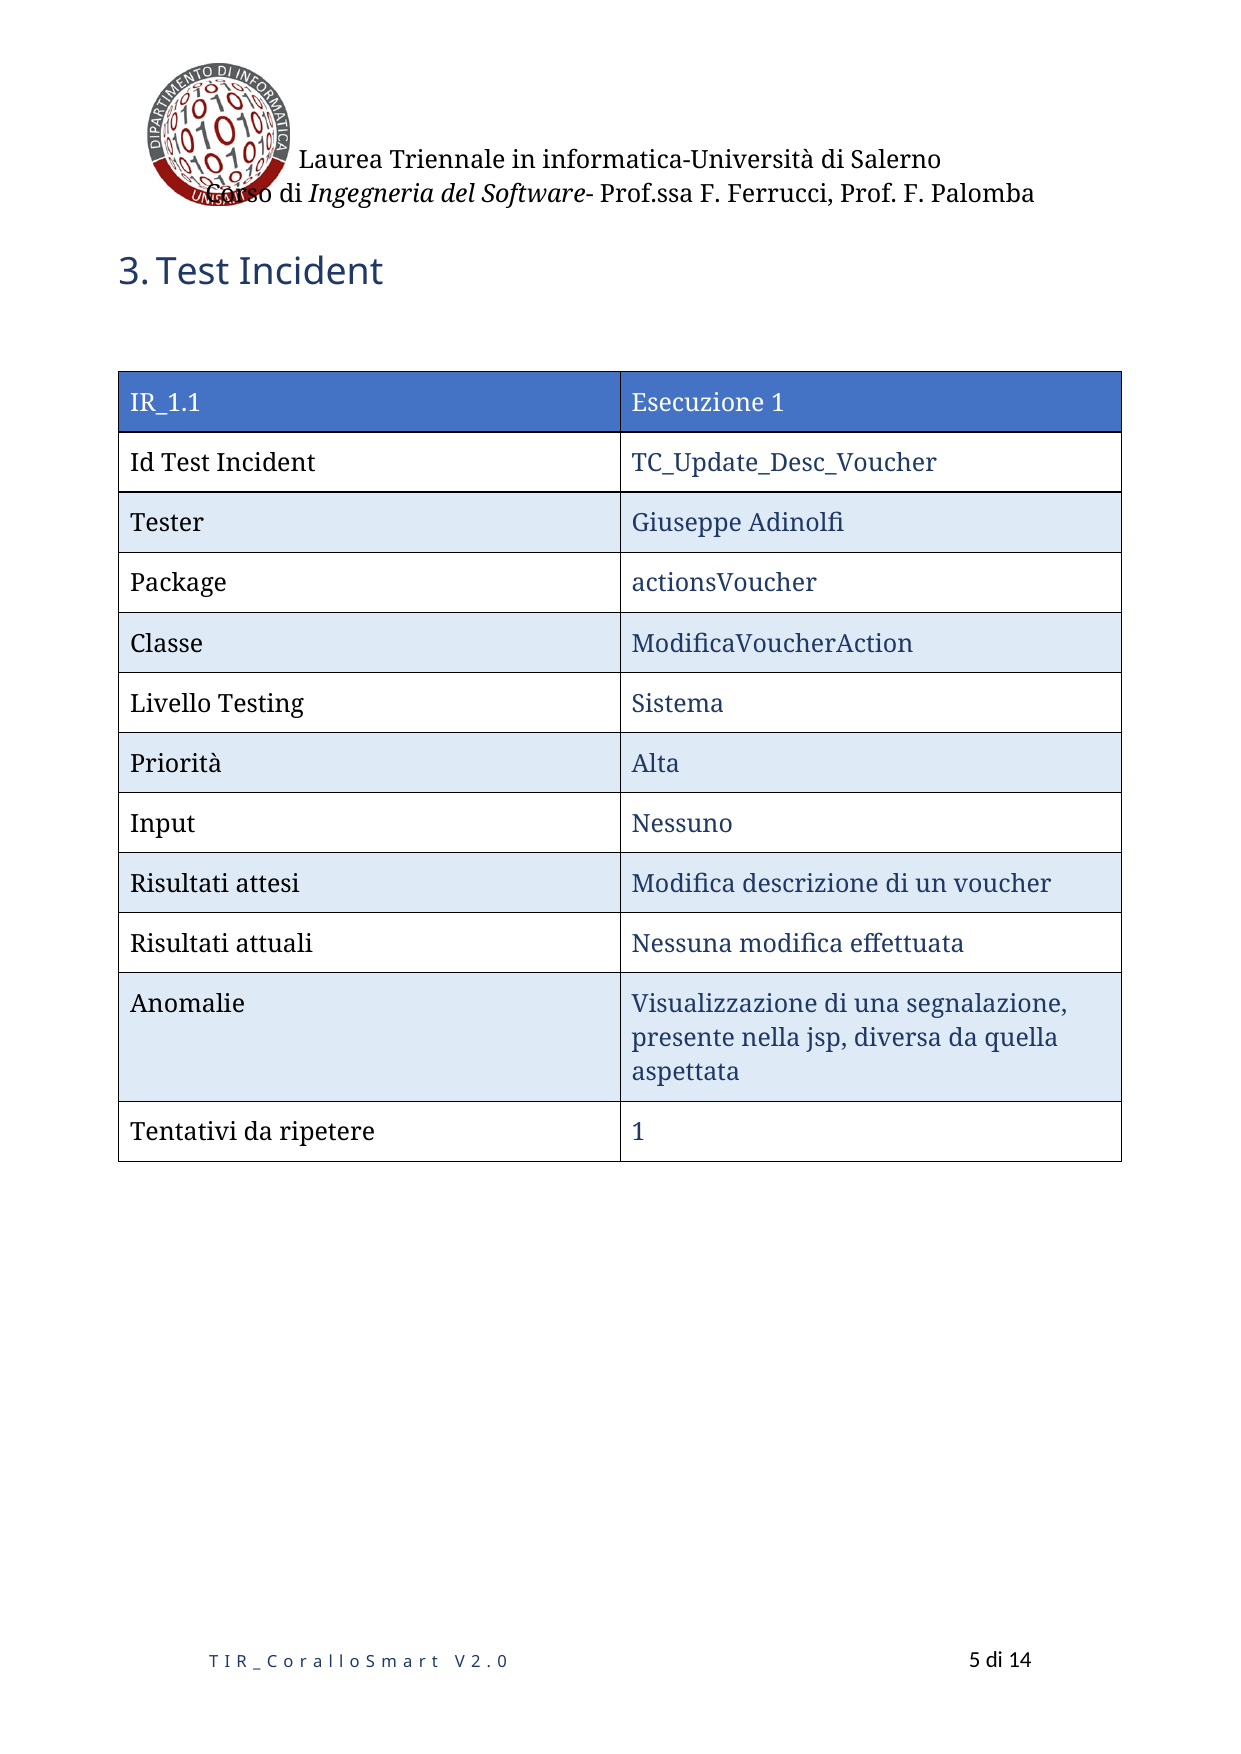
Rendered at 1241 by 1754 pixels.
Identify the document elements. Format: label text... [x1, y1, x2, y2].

table_cell Giuseppe Adinolfi [621, 493, 1121, 552]
table_cell Sistema [621, 673, 1121, 732]
table_cell Livello Testing [119, 673, 620, 732]
table_header Esecuzione 1 [621, 372, 1121, 431]
list Test Incident [118, 244, 1122, 295]
table_cell Anomalie [119, 973, 620, 1101]
table_header IR_1.1 [119, 372, 620, 431]
picture [147, 63, 290, 206]
table_cell TC_Update_Desc_Voucher [621, 433, 1121, 491]
table_cell Classe [119, 613, 620, 672]
table_cell 1 [621, 1102, 1121, 1161]
table_cell Risultati attesi [119, 853, 620, 912]
table_cell Tentativi da ripetere [119, 1102, 620, 1161]
table_cell actionsVoucher [621, 553, 1121, 612]
table_cell Visualizzazione di una segnalazione, presente nella jsp, diversa da quella aspettata [621, 973, 1121, 1101]
table_cell Priorità [119, 733, 620, 792]
table_cell Risultati attuali [119, 913, 620, 972]
table_cell ModificaVoucherAction [621, 613, 1121, 672]
table_cell Modifica descrizione di un voucher [621, 853, 1121, 912]
table_cell Input [119, 793, 620, 852]
table_cell Tester [119, 493, 620, 552]
table_cell Nessuna modifica effettuata [621, 913, 1121, 972]
table_cell Nessuno [621, 793, 1121, 852]
table_cell Package [119, 553, 620, 612]
table_cell Alta [621, 733, 1121, 792]
table_cell Id Test Incident [119, 433, 620, 491]
